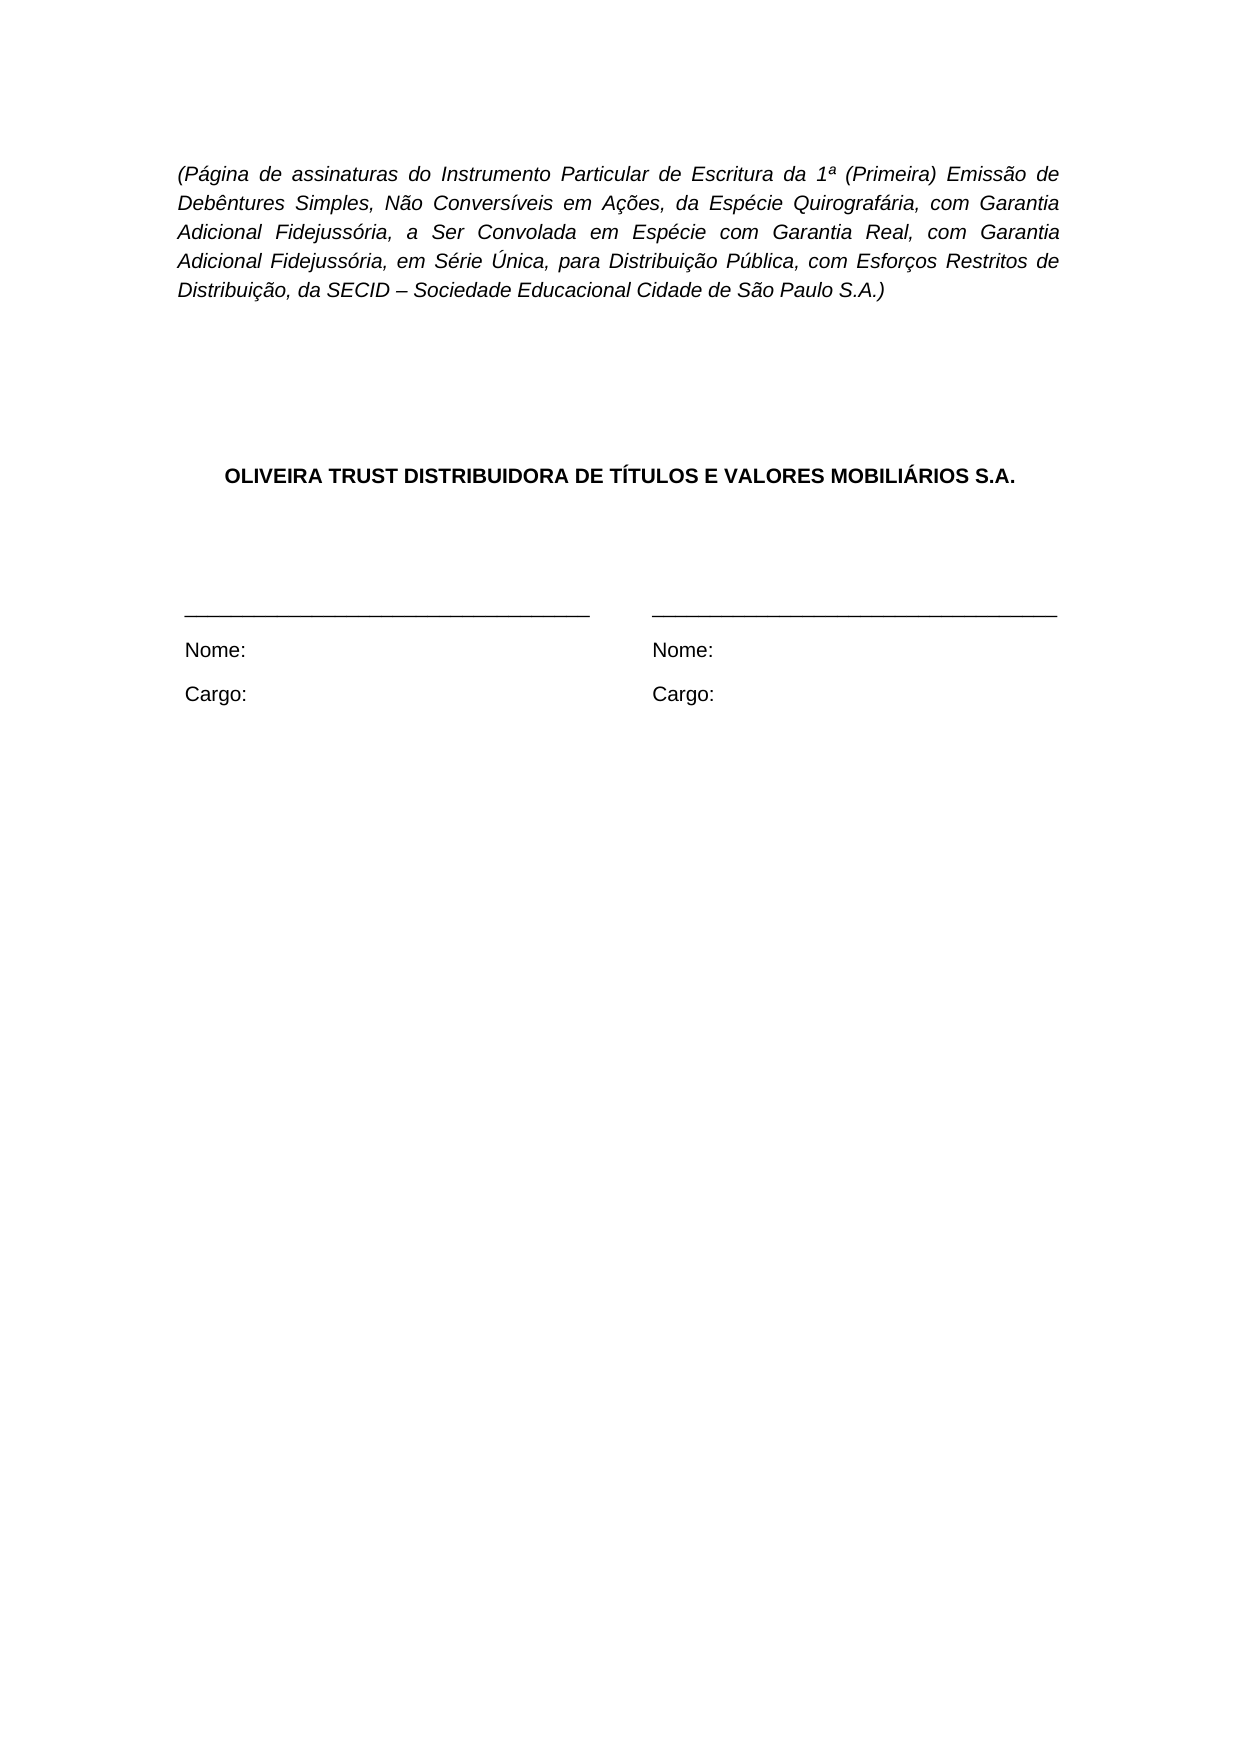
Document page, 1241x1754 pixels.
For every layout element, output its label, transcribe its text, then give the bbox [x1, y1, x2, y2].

table_header ___________________________________ Nome: Cargo: [645, 580, 1141, 711]
table_header ___________________________________ Nome: Cargo: [177, 580, 645, 711]
text (Página de assinaturas do Instrumento Particular de Escritura da 1ª (Primeira) Emissão de Debêntures Simples, Não Conversíveis em Ações, da Espécie Quirografária, com Garantia Adicional Fidejussória, a Ser Convolada em Espécie com Garantia Real, com Garantia Adicional Fidejussória, em Série Única, para Distribuição Pública, com Esforços Restritos de Distribuição, da SECID – Sociedade Educacional Cidade de São Paulo S.A.) [177, 162, 1063, 302]
text OLIVEIRA TRUST DISTRIBUIDORA DE TÍTULOS E VALORES MOBILIÁRIOS S.A. [177, 464, 1063, 488]
